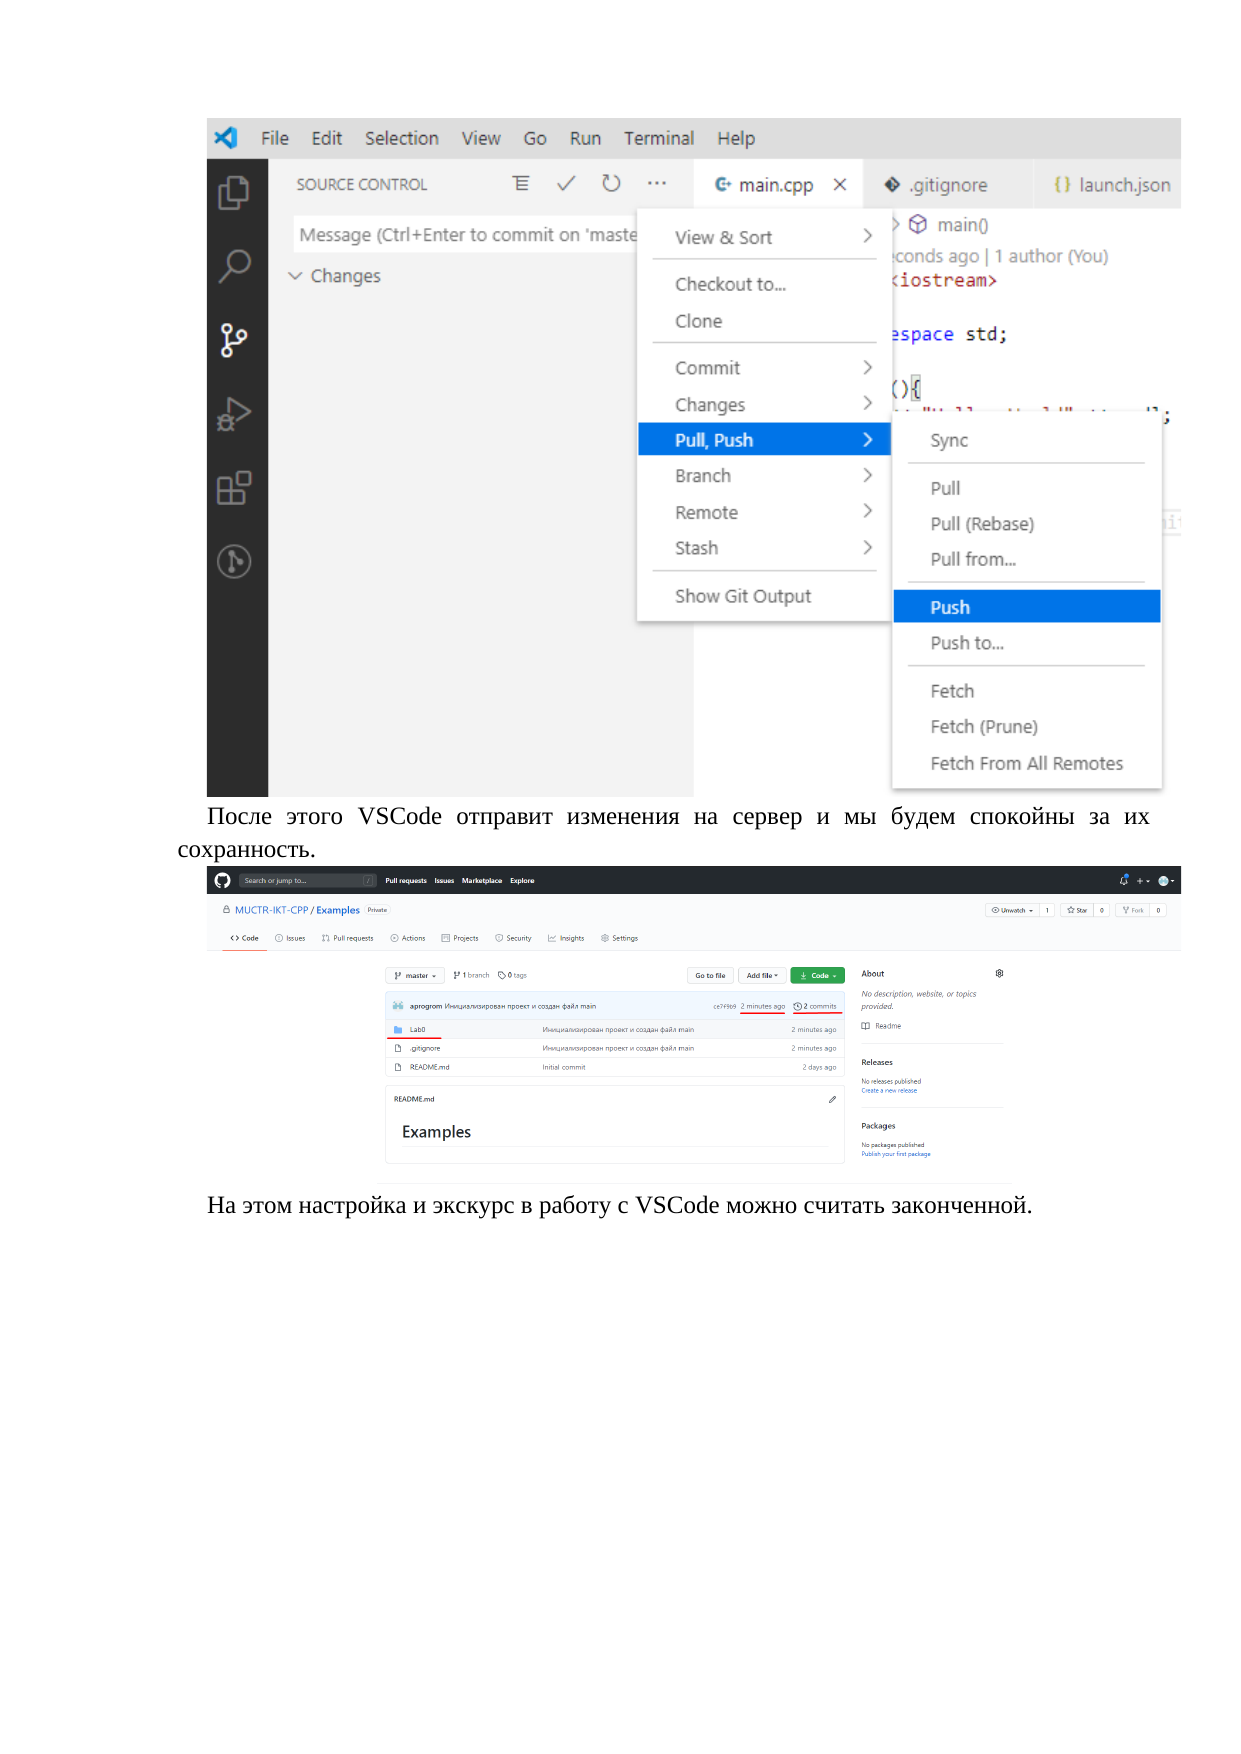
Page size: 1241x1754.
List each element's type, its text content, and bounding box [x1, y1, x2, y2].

text На этом настройка и экскурс в работу с VSCode можно считать законченной. [177, 1190, 1152, 1219]
picture [206, 118, 1182, 797]
picture [206, 866, 1182, 1186]
text После этого VSCode отправит изменения на сервер и мы будем спокойны за их сохранность. [177, 801, 1152, 863]
